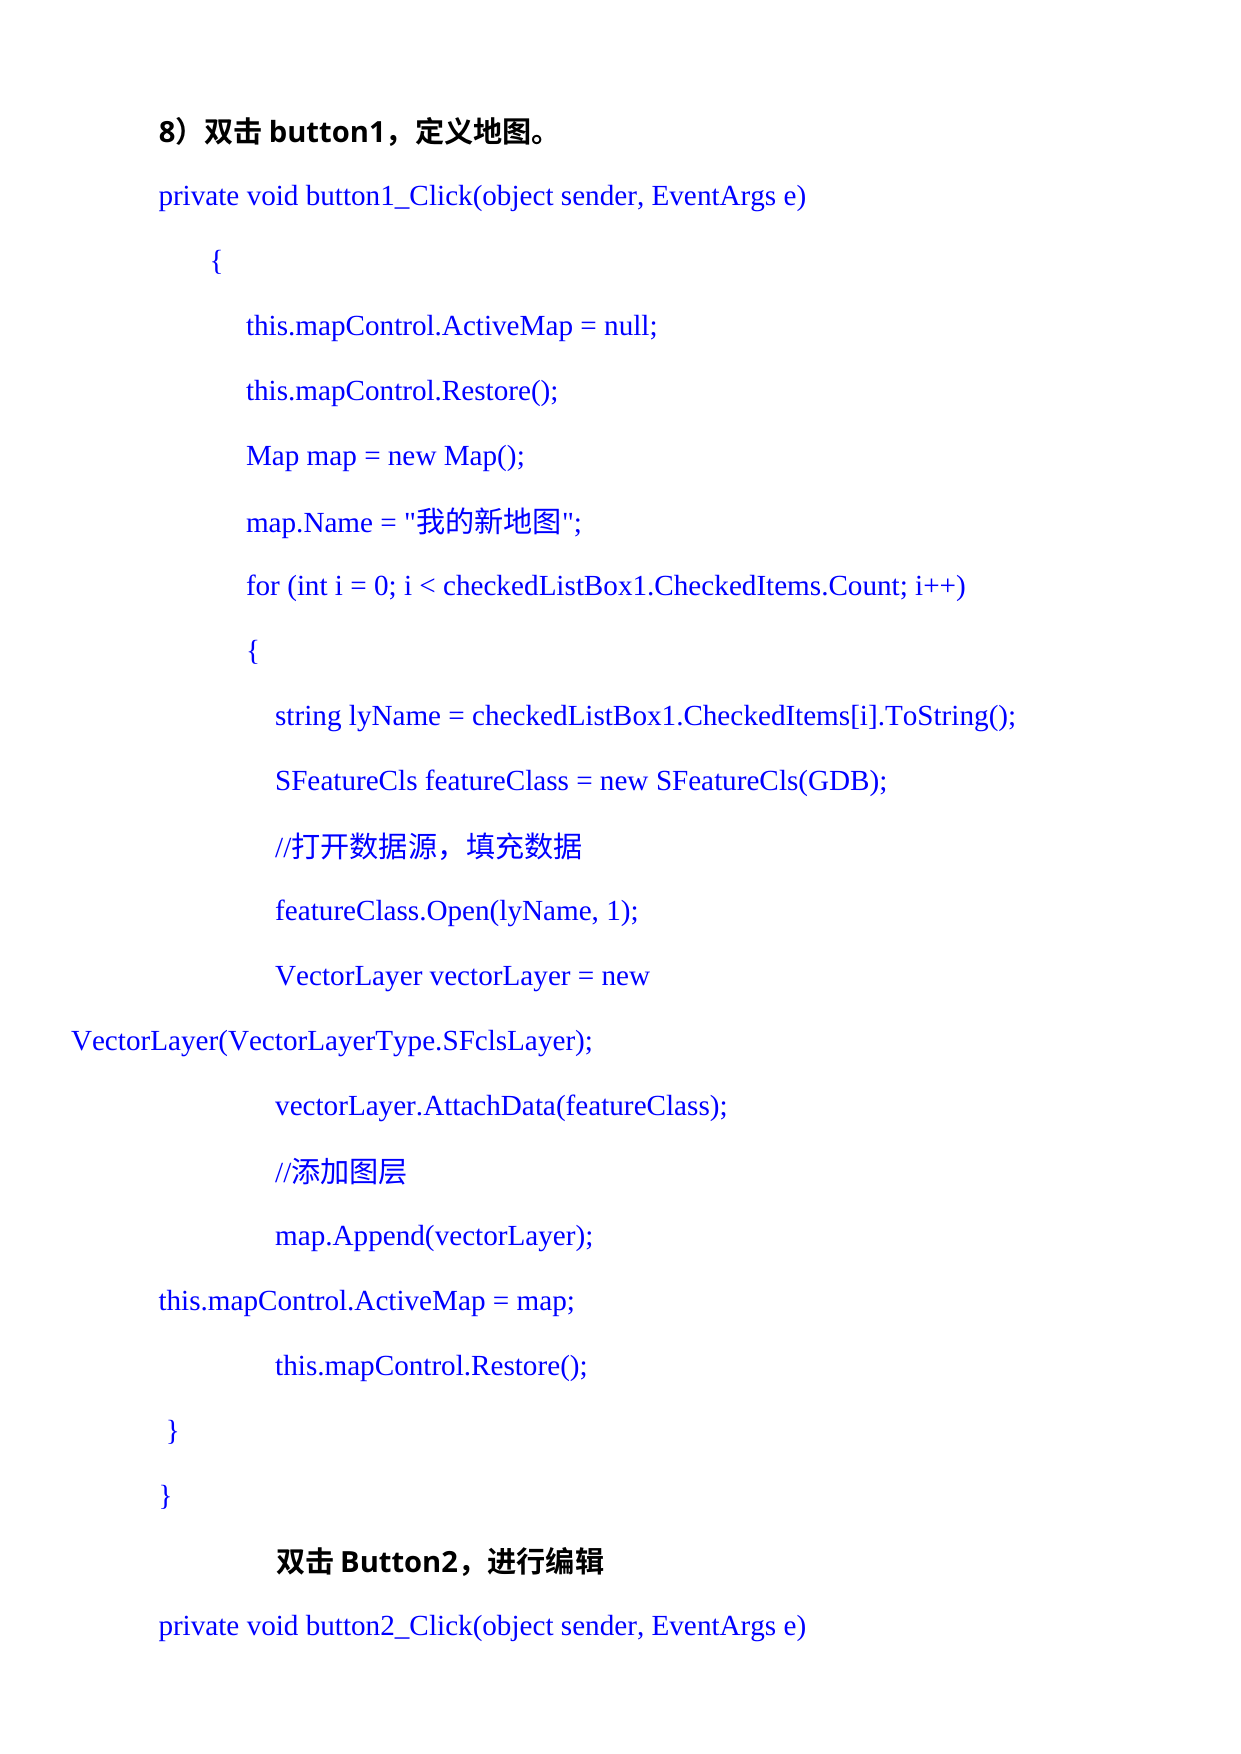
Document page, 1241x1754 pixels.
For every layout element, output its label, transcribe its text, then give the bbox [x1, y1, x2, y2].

text this.mapControl.ActiveMap = null; [71, 292, 1169, 357]
text Map map = new Map(); [71, 422, 1169, 487]
text this.mapControl.ActiveMap = map; [71, 1267, 1169, 1332]
text private void button1_Click(object sender, EventArgs e) [71, 162, 1169, 227]
text VectorLayer vectorLayer = new VectorLayer(VectorLayerType.SFclsLayer); [71, 942, 1169, 1072]
text this.mapControl.Restore(); [71, 1332, 1169, 1397]
text this.mapControl.Restore(); [71, 357, 1169, 422]
text { [71, 227, 1169, 292]
text SFeatureCls featureClass = new SFeatureCls(GDB); [71, 747, 1169, 812]
text featureClass.Open(lyName, 1); [71, 877, 1169, 942]
text for (int i = 0; i < checkedListBox1.CheckedItems.Count; i++) [71, 552, 1169, 617]
text 8）双击button1，定义地图。 [71, 97, 1169, 162]
text //添加图层 [71, 1137, 1169, 1202]
text } [71, 1397, 1169, 1462]
text map.Name = "我的新地图"; [71, 487, 1169, 552]
text vectorLayer.AttachData(featureClass); [71, 1072, 1169, 1137]
text 双击Button2，进行编辑 [71, 1527, 1169, 1592]
text } [71, 1462, 1169, 1527]
text //打开数据源，填充数据 [71, 812, 1169, 877]
text { [71, 617, 1169, 682]
text private void button2_Click(object sender, EventArgs e) [71, 1592, 1169, 1657]
text map.Append(vectorLayer); [71, 1202, 1169, 1267]
text string lyName = checkedListBox1.CheckedItems[i].ToString(); [71, 682, 1169, 747]
